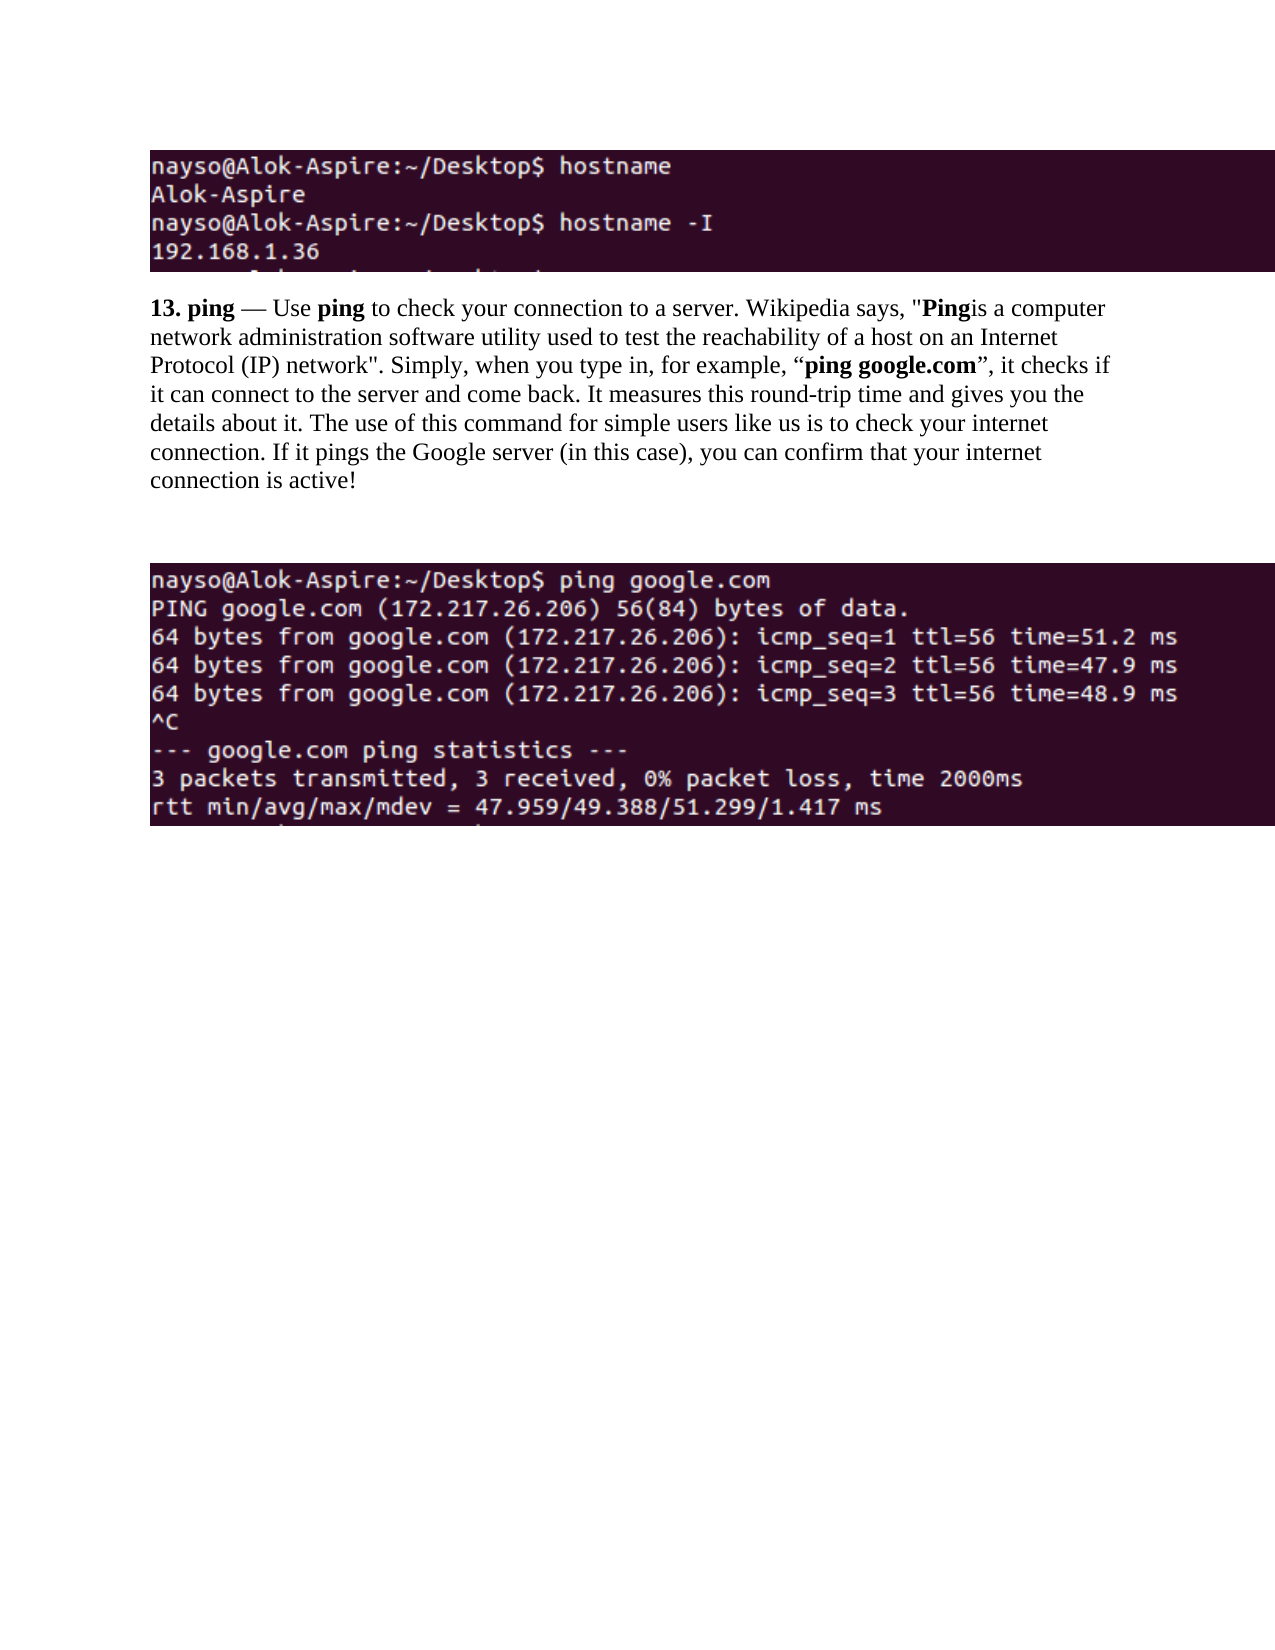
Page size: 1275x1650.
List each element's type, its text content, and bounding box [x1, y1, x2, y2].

picture [150, 150, 1275, 272]
text 13. ping — Use ping to check your connection to a server. Wikipedia says, "Pingis a computer network administration software utility used to test the reachability of a host on an Internet Protocol (IP) network". Simply, when you type in, for example, “ping google.com”, it checks if it can connect to the server and come back. It measures this round-trip time and gives you the details about it. The use of this command for simple users like us is to check your internet connection. If it pings the Google server (in this case), you can confirm that your internet connection is active! [150, 293, 1125, 494]
picture [150, 563, 1275, 826]
